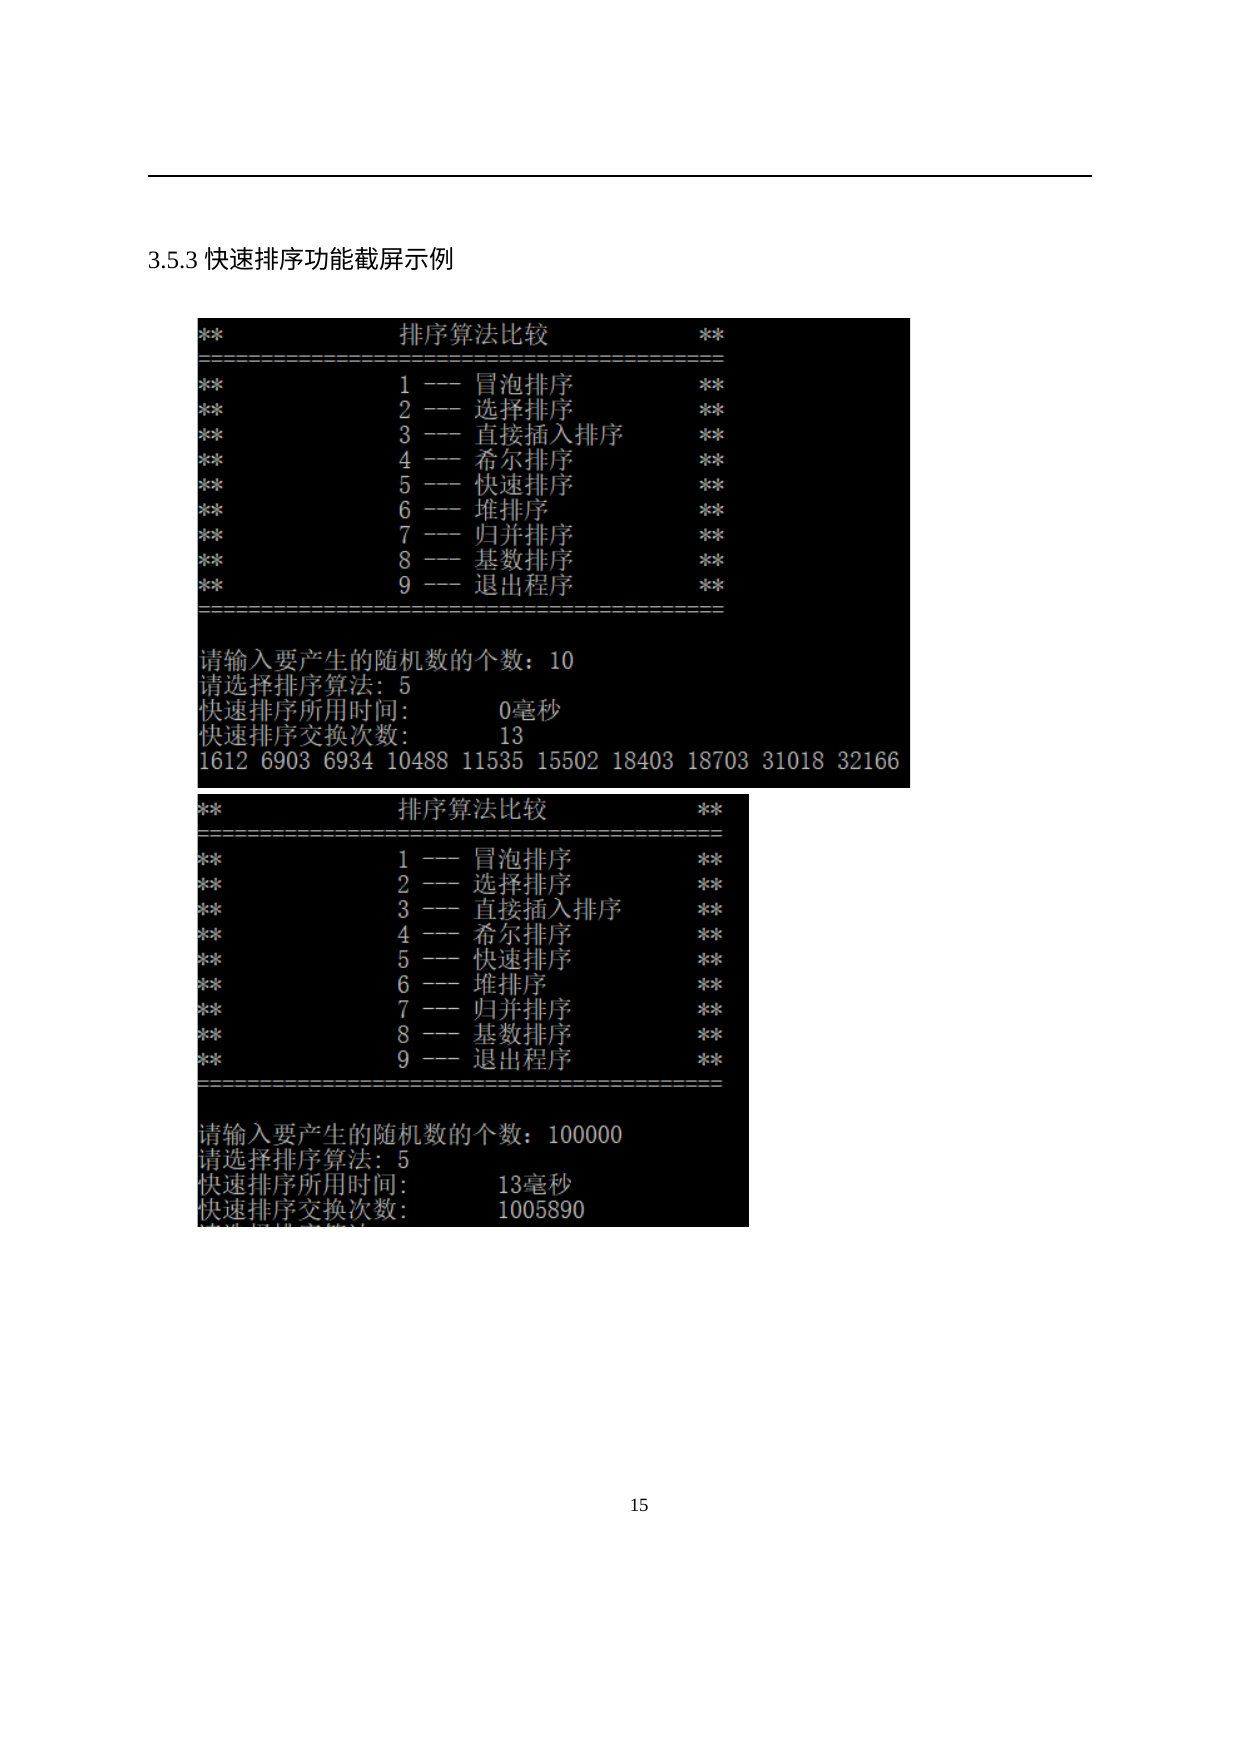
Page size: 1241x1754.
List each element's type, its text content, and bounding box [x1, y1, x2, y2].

picture [197, 318, 911, 788]
picture [197, 794, 749, 1227]
subtitle 3.5.3 快速排序功能截屏示例 [148, 239, 1092, 275]
